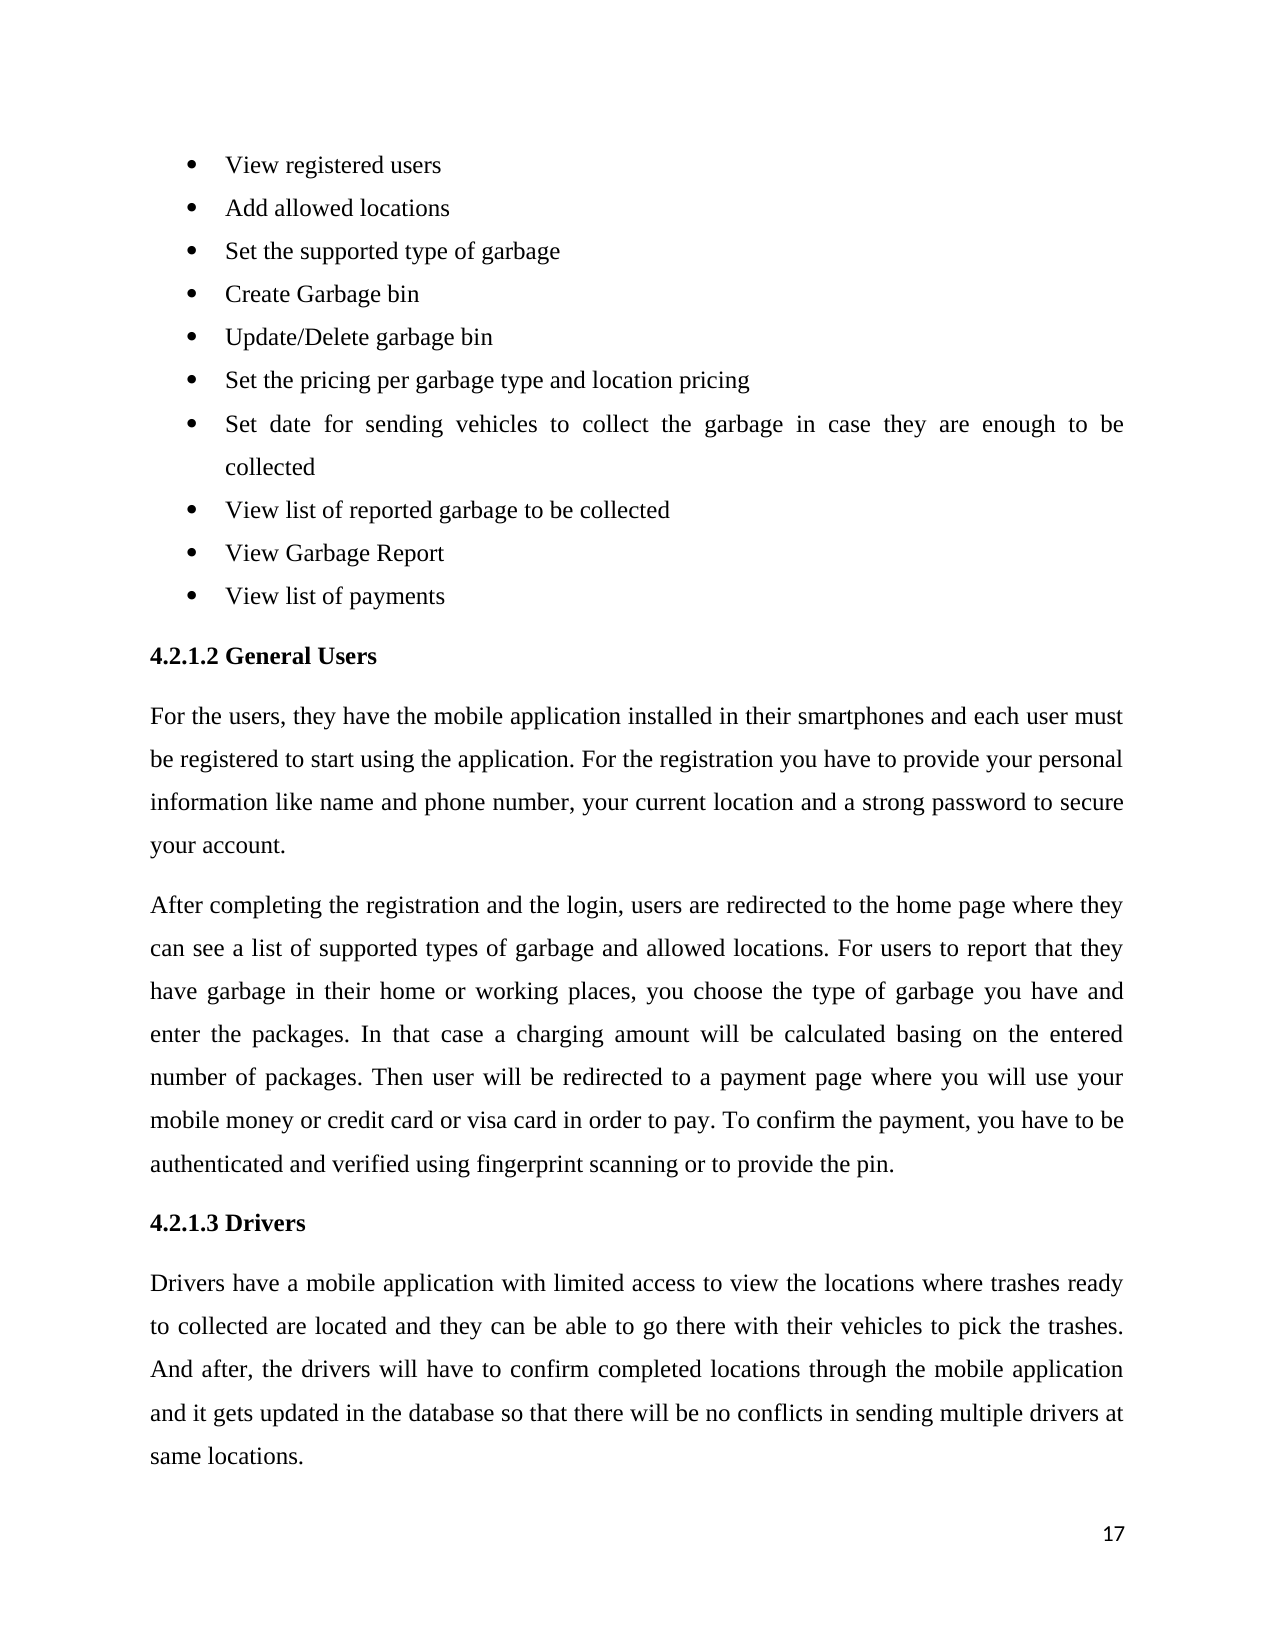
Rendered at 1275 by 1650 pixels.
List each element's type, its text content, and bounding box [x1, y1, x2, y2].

text After completing the registration and the login, users are redirected to the home page where they can see a list of supported types of garbage and allowed locations. For users to report that they have garbage in their home or working places, you choose the type of garbage you have and enter the packages. In that case a charging amount will be calculated basing on the entered number of packages. Then user will be redirected to a payment page where you will use your mobile money or credit card or visa card in order to pay. To confirm the payment, you have to be authenticated and verified using fingerprint scanning or to provide the pin. [150, 890, 1125, 1177]
list View Garbage Report [187, 538, 1125, 567]
list View list of reported garbage to be collected [187, 495, 1125, 524]
text For the users, they have the mobile application installed in their smartphones and each user must be registered to start using the application. For the registration you have to provide your personal information like name and phone number, your current location and a strong password to secure your account. [150, 701, 1125, 859]
text Drivers have a mobile application with limited access to view the locations where trashes ready to collected are located and they can be able to go there with their vehicles to pick the trashes. And after, the drivers will have to confirm completed locations through the mobile application and it gets updated in the database so that there will be no conflicts in sending multiple drivers at same locations. [150, 1268, 1125, 1469]
text 4.2.1.3 Drivers [150, 1208, 1125, 1237]
list Set the pricing per garbage type and location pricing [187, 366, 1125, 394]
list Update/Delete garbage bin [187, 322, 1125, 351]
list Set the supported type of garbage [187, 236, 1125, 265]
list Create Garbage bin [187, 279, 1125, 308]
text 4.2.1.2 General Users [150, 641, 1125, 670]
list Set date for sending vehicles to collect the garbage in case they are enough to be collected [187, 409, 1125, 481]
list View registered users [187, 150, 1125, 179]
list View list of payments [187, 581, 1125, 610]
list Add allowed locations [187, 193, 1125, 222]
